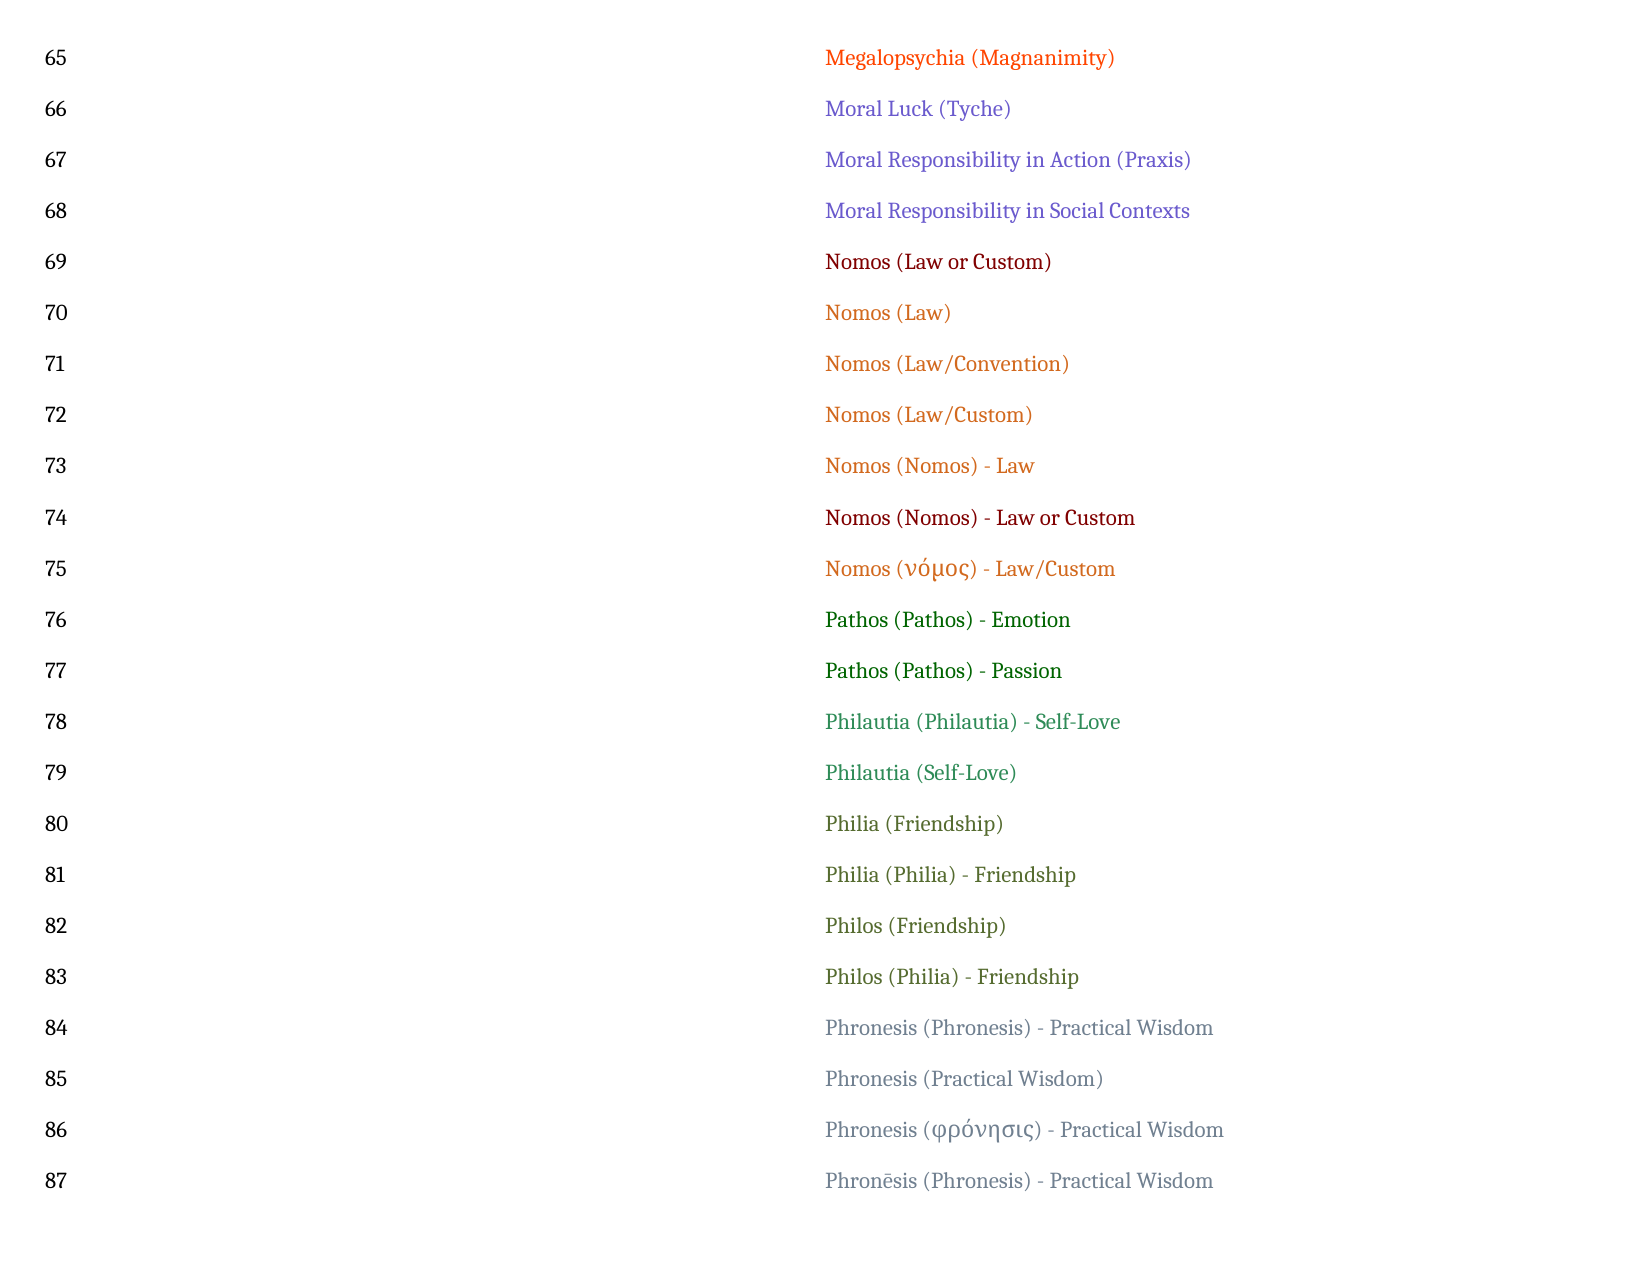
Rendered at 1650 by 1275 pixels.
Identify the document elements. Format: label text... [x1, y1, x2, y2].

table_cell Philautia (Philautia) - Self-Love [814, 709, 1594, 759]
table_cell Nomos (Law) [814, 300, 1594, 351]
table_cell 75 [34, 555, 814, 606]
table_cell Megalopsychia (Magnanimity) [814, 45, 1594, 96]
table_cell 69 [34, 249, 814, 300]
table_cell 82 [34, 913, 814, 964]
table_cell 73 [34, 453, 814, 504]
table_cell 74 [34, 504, 814, 555]
table_cell Nomos (Law/Convention) [814, 351, 1594, 402]
table_cell Phronesis (Phronesis) - Practical Wisdom [814, 1015, 1594, 1066]
table_cell Nomos (νόμος) - Law/Custom [814, 555, 1594, 606]
table_cell Nomos (Nomos) - Law or Custom [814, 504, 1594, 555]
table_cell Nomos (Law/Custom) [814, 402, 1594, 453]
table_cell 68 [34, 198, 814, 249]
table_cell Philos (Friendship) [814, 913, 1594, 964]
table_cell 71 [34, 351, 814, 402]
table_cell 86 [34, 1117, 814, 1168]
table_cell 83 [34, 964, 814, 1015]
table_cell Philos (Philia) - Friendship [814, 964, 1594, 1015]
table_cell 67 [34, 147, 814, 198]
table_cell 80 [34, 811, 814, 862]
table_cell Nomos (Law or Custom) [814, 249, 1594, 300]
table_cell Phronēsis (Phronesis) - Practical Wisdom [814, 1168, 1594, 1219]
table_cell 66 [34, 96, 814, 147]
table_cell Nomos (Nomos) - Law [814, 453, 1594, 504]
table_cell Philia (Philia) - Friendship [814, 862, 1594, 913]
table_cell 77 [34, 658, 814, 708]
table_cell Moral Luck (Tyche) [814, 96, 1594, 147]
table_cell Philautia (Self-Love) [814, 760, 1594, 811]
table_cell 72 [34, 402, 814, 453]
table_cell 79 [34, 760, 814, 811]
table_cell 84 [34, 1015, 814, 1066]
table_cell Phronesis (φρόνησις) - Practical Wisdom [814, 1117, 1594, 1168]
table_cell 78 [34, 709, 814, 759]
table_cell 76 [34, 606, 814, 657]
table_cell 65 [34, 45, 814, 96]
table_cell Pathos (Pathos) - Passion [814, 658, 1594, 708]
table_cell Philia (Friendship) [814, 811, 1594, 862]
table_cell Moral Responsibility in Social Contexts [814, 198, 1594, 249]
table_cell Moral Responsibility in Action (Praxis) [814, 147, 1594, 198]
table_cell 81 [34, 862, 814, 913]
table_cell 87 [34, 1168, 814, 1219]
table_cell Phronesis (Practical Wisdom) [814, 1066, 1594, 1117]
table_cell 70 [34, 300, 814, 351]
table_cell Pathos (Pathos) - Emotion [814, 606, 1594, 657]
table_cell 85 [34, 1066, 814, 1117]
